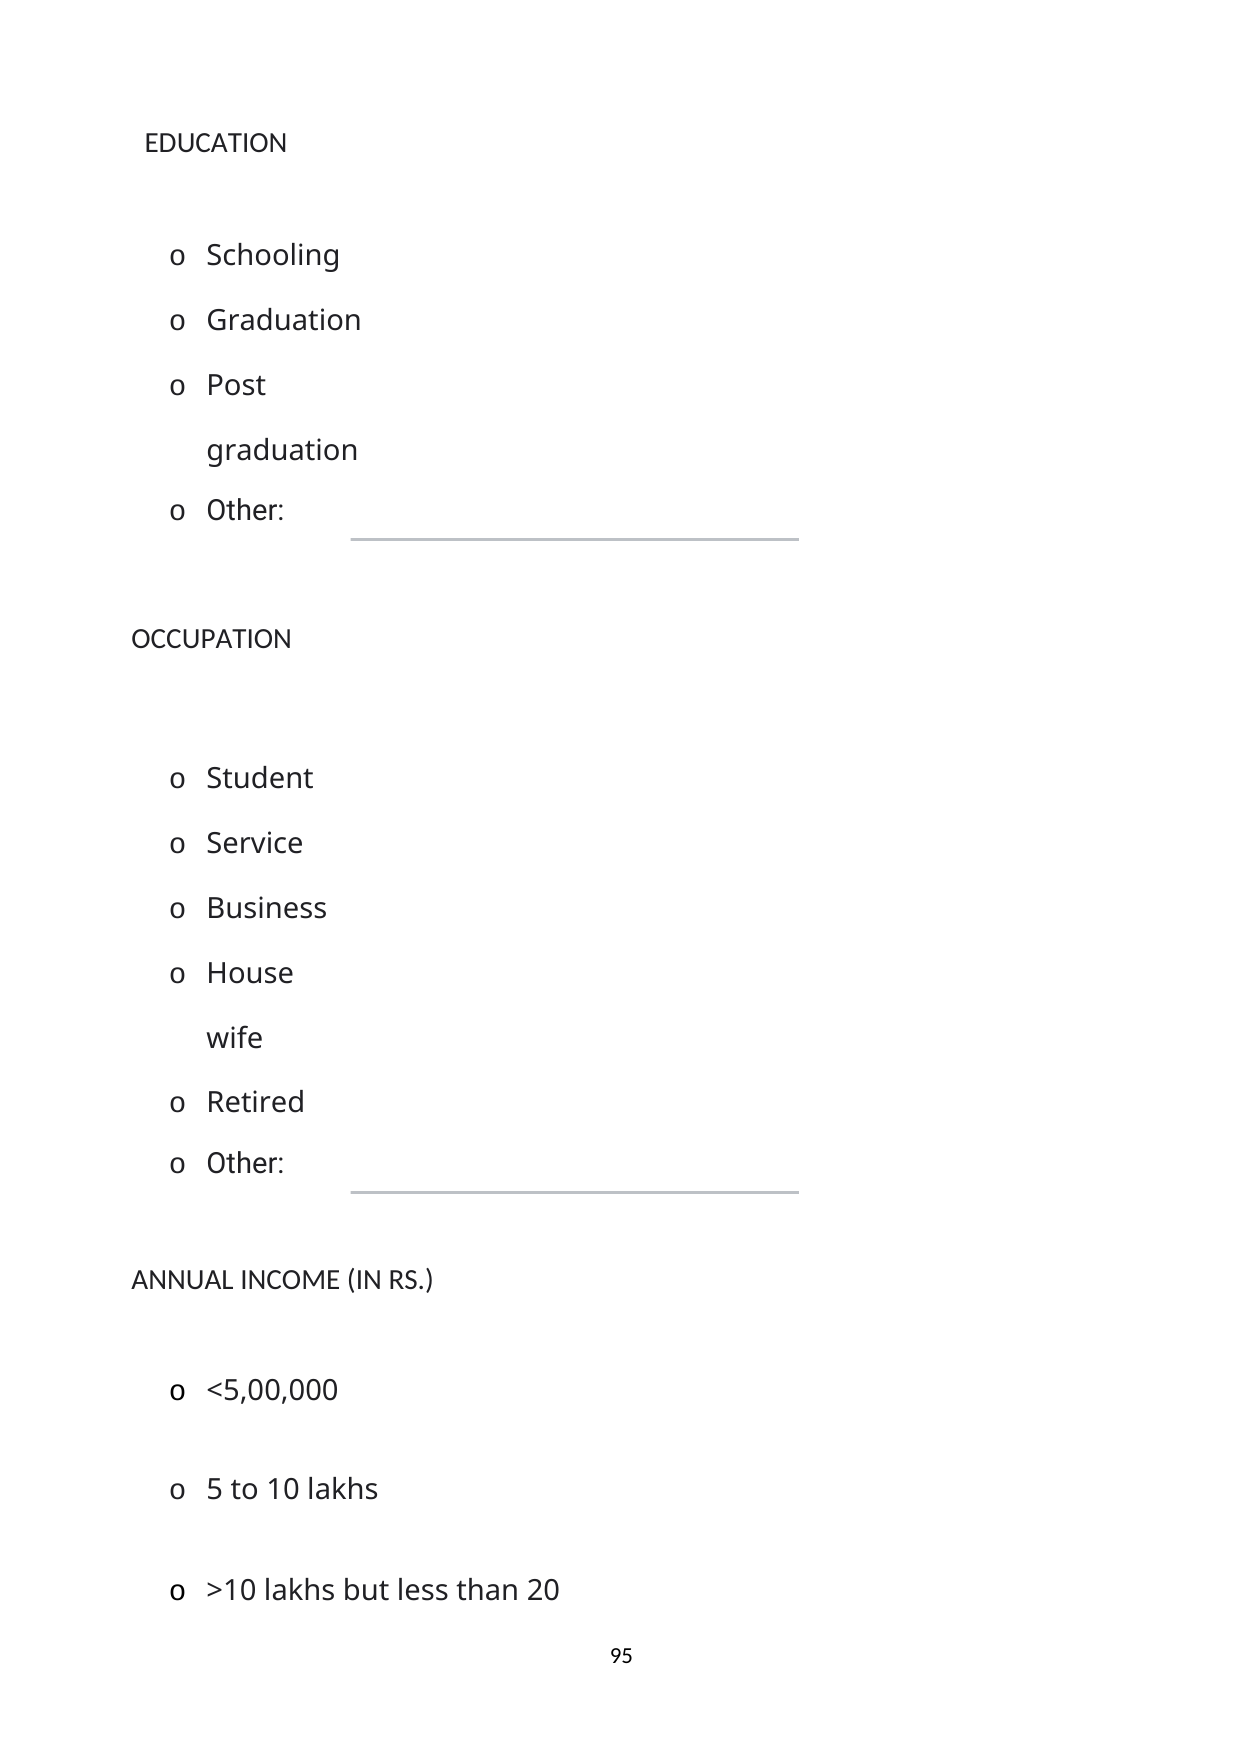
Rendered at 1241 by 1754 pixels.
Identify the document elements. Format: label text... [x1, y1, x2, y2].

list Other: [169, 493, 1111, 529]
list Service [169, 822, 354, 862]
list Post graduation [169, 364, 401, 468]
text EDUCATION [131, 124, 1111, 159]
list 5 to 10 lakhs [169, 1468, 1111, 1508]
list Retired [169, 1082, 354, 1121]
list <5,00,000 [169, 1369, 1111, 1409]
text ANNUAL INCOME (IN RS.) [131, 1261, 1111, 1297]
list Graduation [169, 299, 401, 339]
text OCCUPATION [131, 621, 1111, 656]
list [169, 1569, 589, 1609]
list House wife [169, 952, 354, 1057]
list Schooling [169, 234, 401, 274]
list Student [169, 757, 354, 797]
list Other: [169, 1147, 1111, 1182]
list Business [169, 887, 354, 927]
